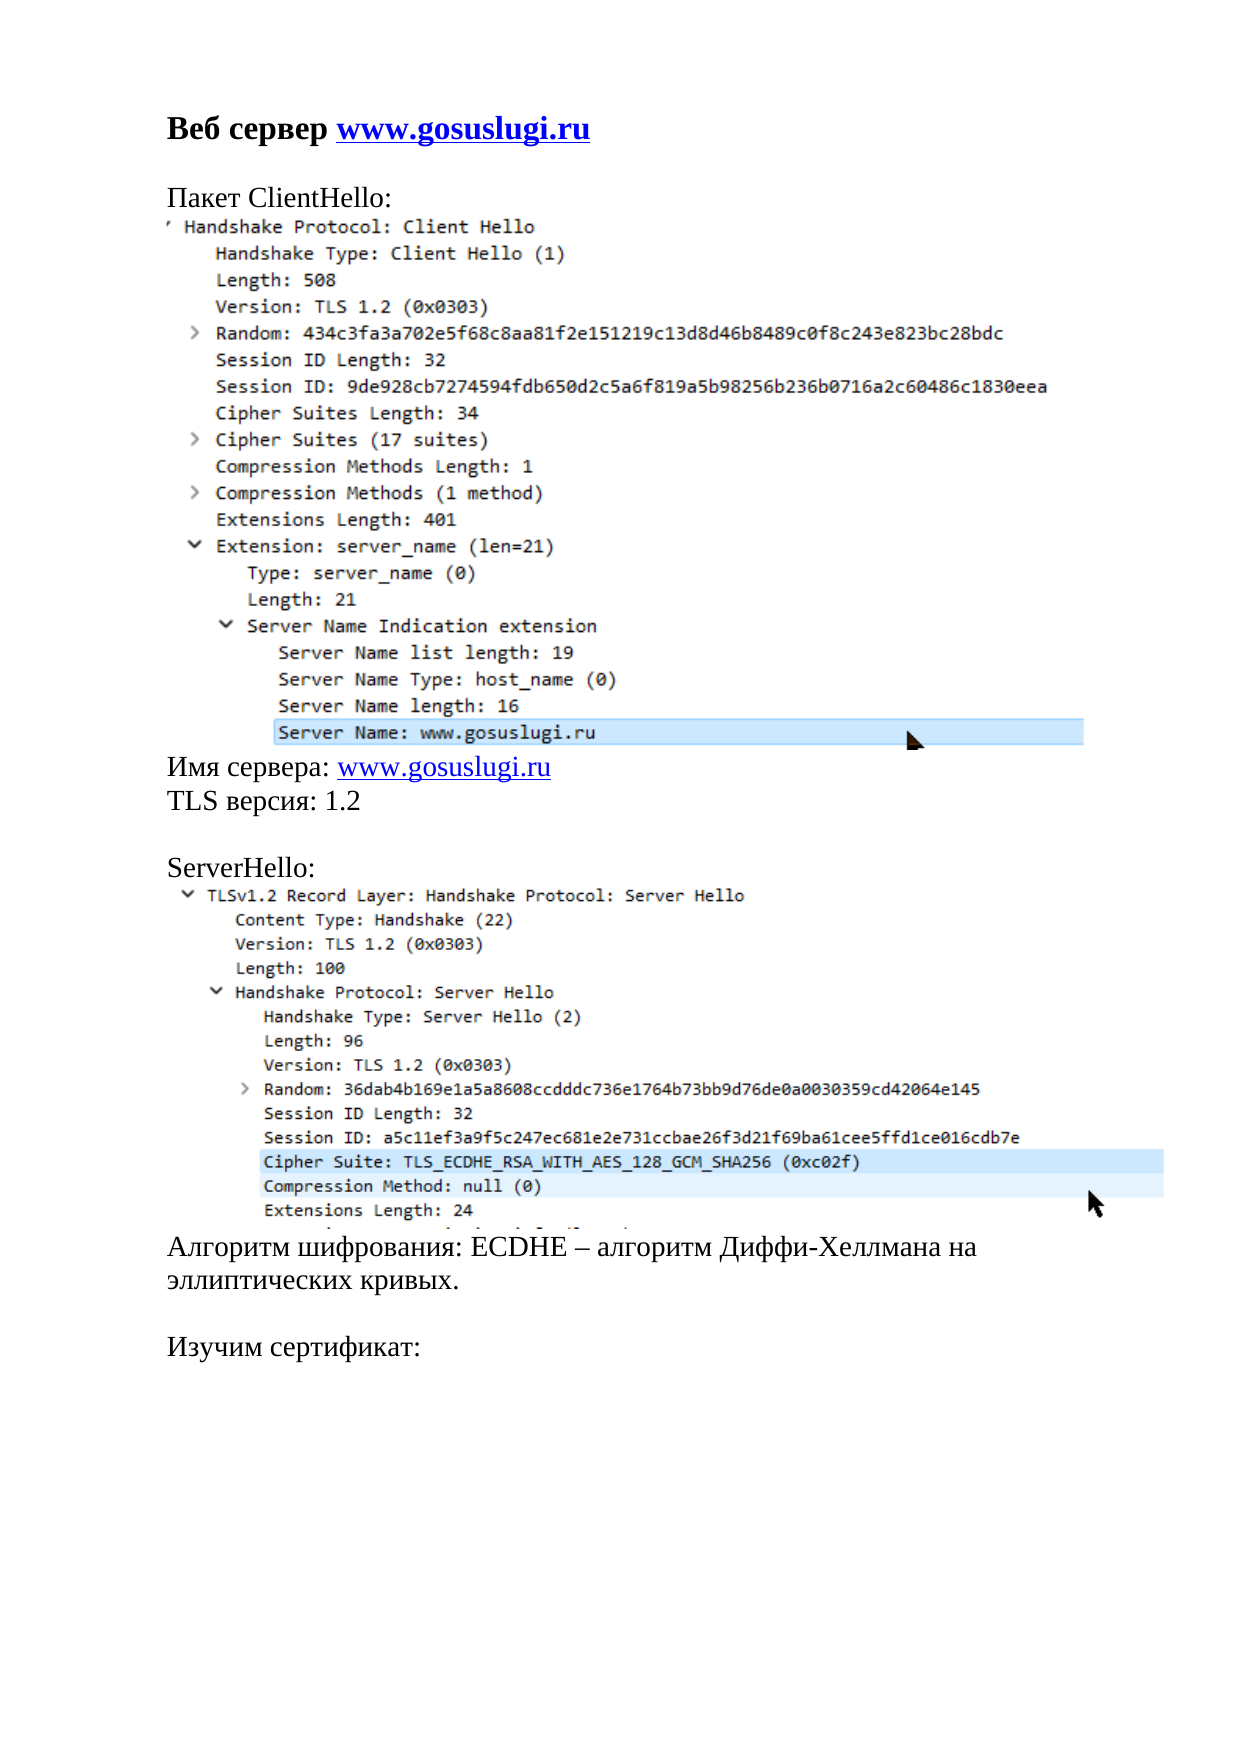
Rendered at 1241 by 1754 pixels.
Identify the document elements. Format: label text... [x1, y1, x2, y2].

text Изучим сертификат: [167, 1329, 1163, 1363]
text Веб сервер www.gosuslugi.ru [167, 108, 1163, 147]
text ServerHello: [167, 850, 1163, 883]
text Пакет ClientHello: [167, 180, 1163, 214]
text TLS версия: 1.2 [167, 783, 1163, 817]
text Имя сервера: www.gosuslugi.ru [167, 749, 1163, 783]
text Алгоритм шифрования: ECDHE – алгоритм Диффи-Хеллмана на эллиптических кривых. [167, 1229, 1163, 1296]
picture [166, 883, 1164, 1229]
picture [166, 213, 1084, 750]
